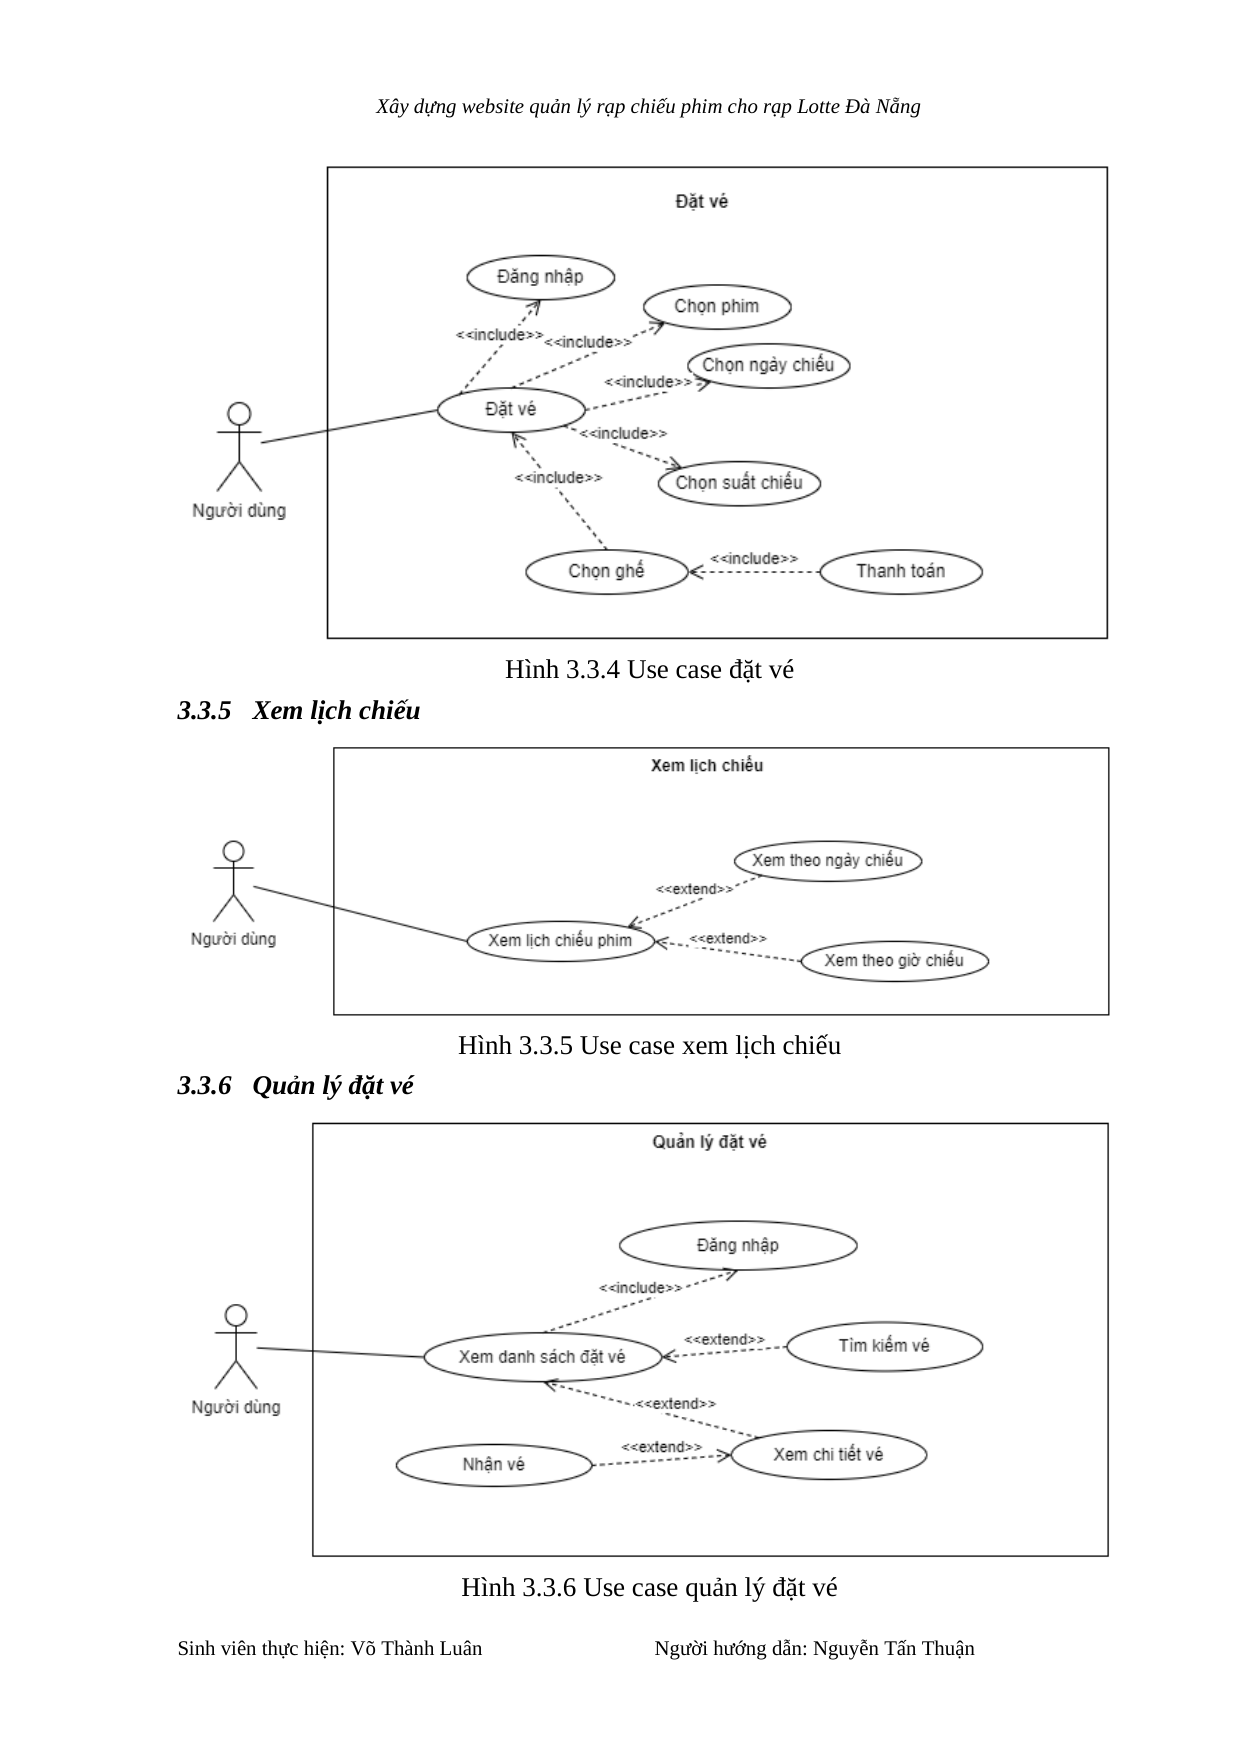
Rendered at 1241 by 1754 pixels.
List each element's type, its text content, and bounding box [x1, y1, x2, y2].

list 3.3.5 Xem lịch chiếu [177, 694, 1122, 725]
text Hình 3.3.4 Use case đặt vé [177, 654, 1122, 684]
list 3.3.6 Quản lý đặt vé [177, 1069, 1122, 1100]
text Hình 3.3.5 Use case xem lịch chiếu [177, 1029, 1122, 1060]
text Hình 3.3.6 Use case quản lý đặt vé [177, 1571, 1122, 1602]
picture [177, 1109, 1123, 1571]
picture [177, 734, 1123, 1029]
picture [177, 152, 1123, 654]
